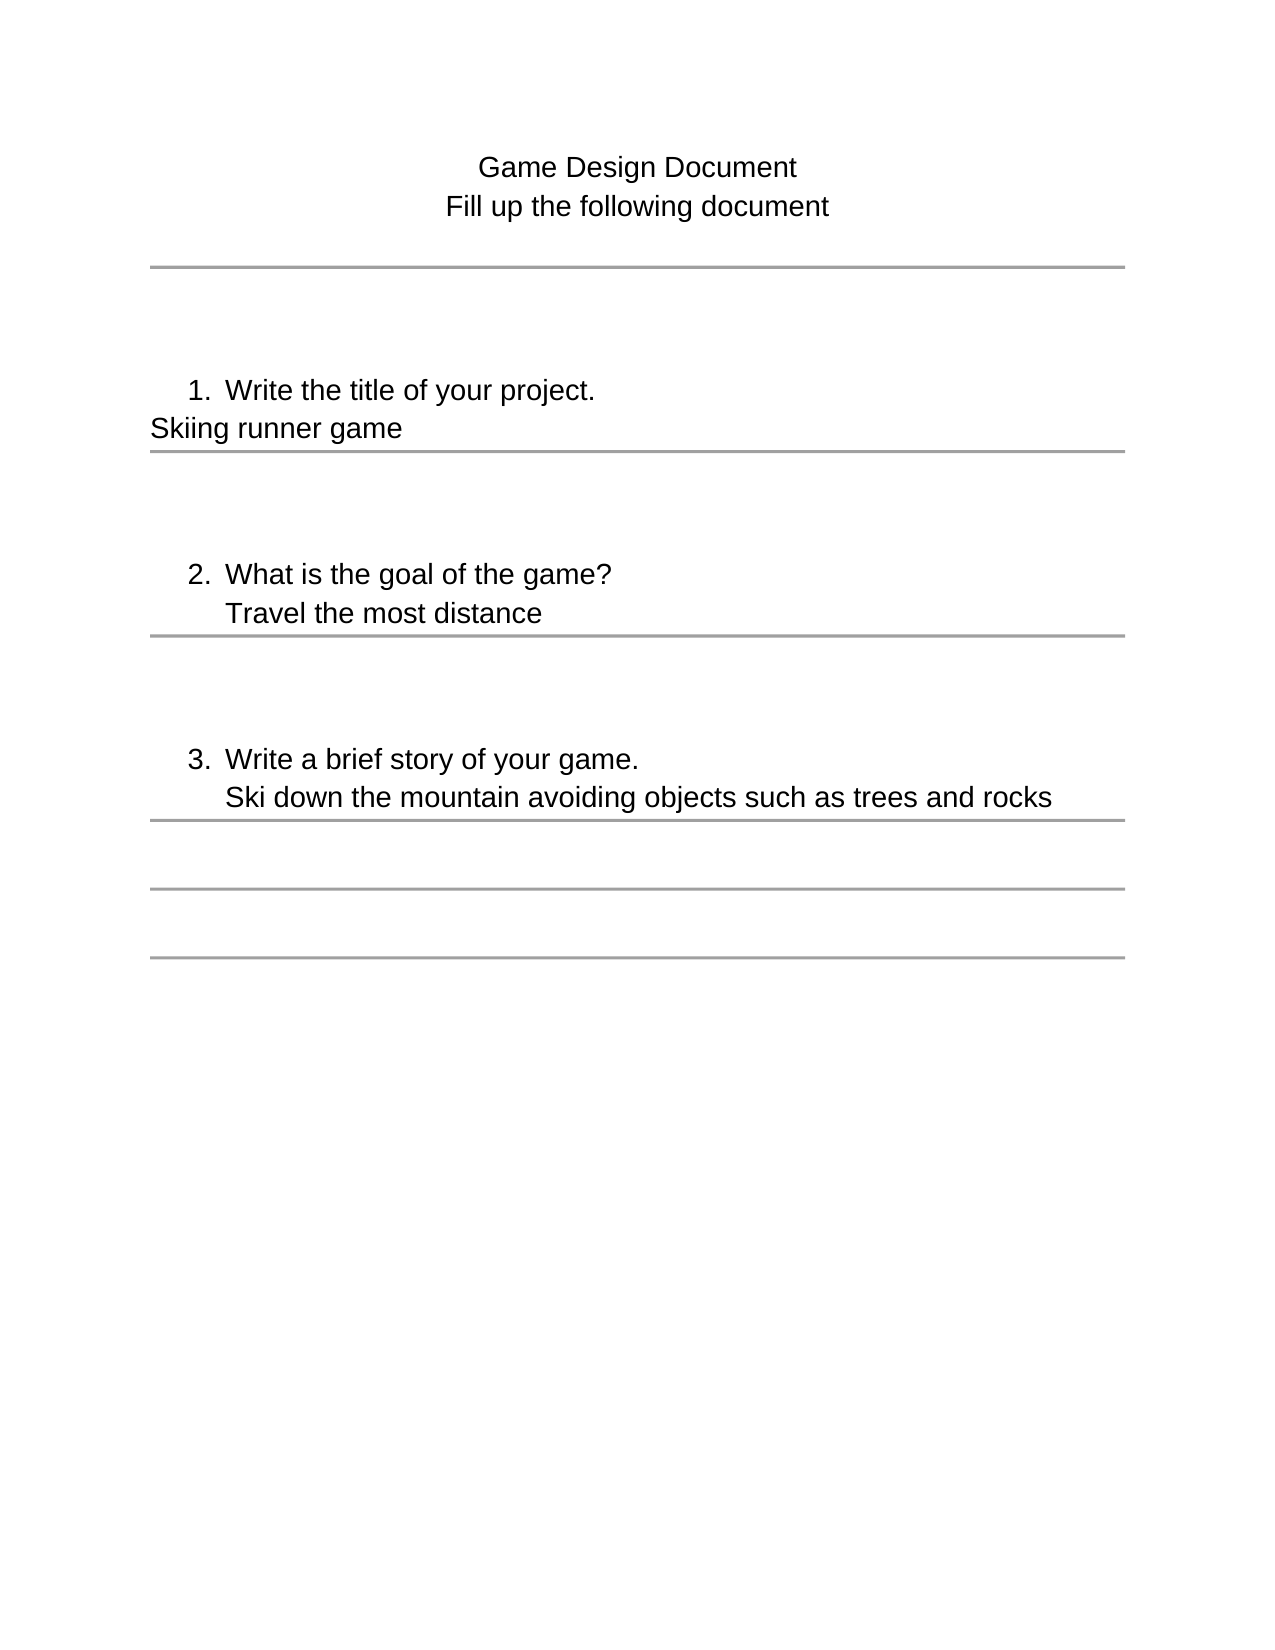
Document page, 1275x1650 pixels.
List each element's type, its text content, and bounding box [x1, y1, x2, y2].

text Ski down the mountain avoiding objects such as trees and rocks [225, 780, 1125, 814]
list Write a brief story of your game. [187, 742, 1125, 775]
text Travel the most distance [225, 596, 1125, 629]
list What is the goal of the game? [187, 557, 1125, 591]
list Write the title of your project. [187, 373, 1125, 406]
text Game Design Document [150, 150, 1125, 183]
text Skiing runner game [150, 411, 1125, 445]
text Fill up the following document [150, 188, 1125, 222]
